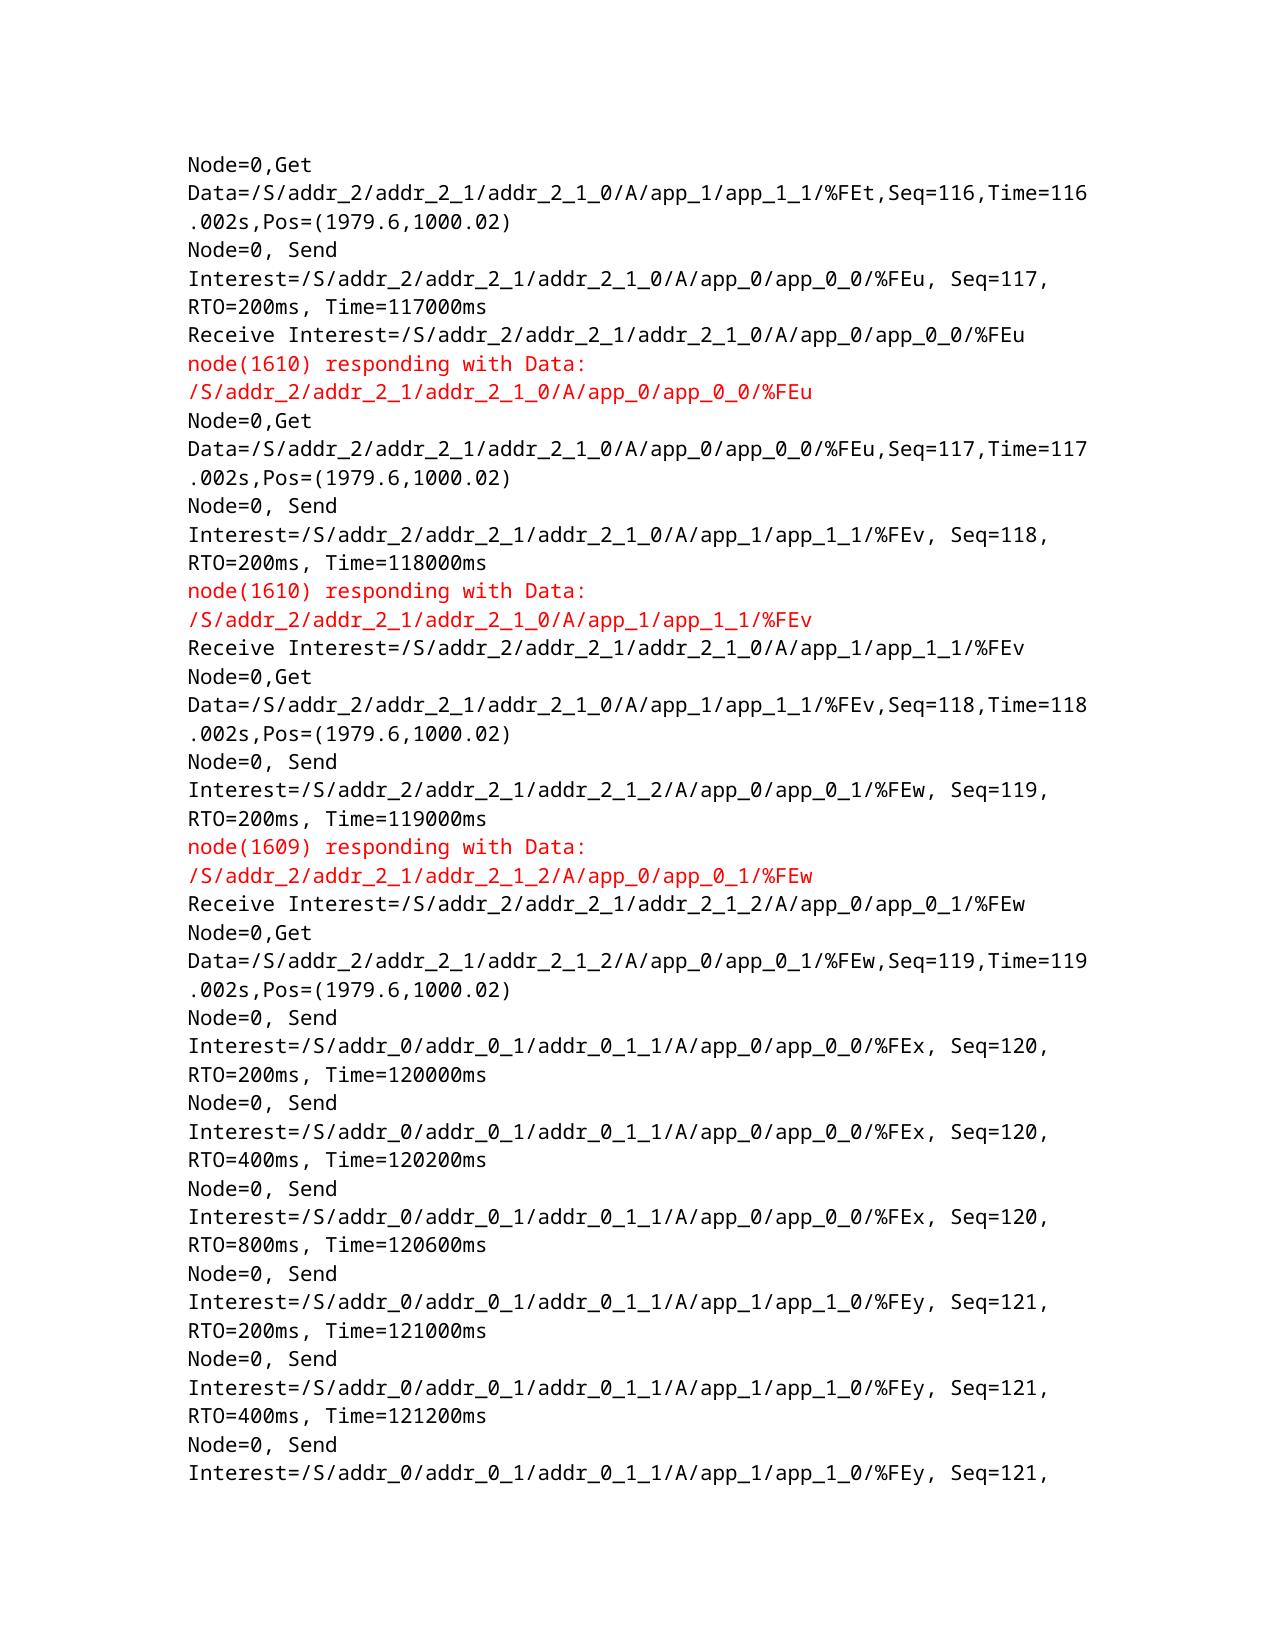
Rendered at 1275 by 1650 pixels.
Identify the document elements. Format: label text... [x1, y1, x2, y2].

text node(1610) responding with Data: /S/addr_2/addr_2_1/addr_2_1_0/A/app_1/app_1_1/%FEv [187, 577, 1087, 633]
text Node=0,Get Data=/S/addr_2/addr_2_1/addr_2_1_0/A/app_0/app_0_0/%FEu,Seq=117,Time=117.002s,Pos=(1979.6,1000.02) [187, 406, 1087, 491]
text Node=0,Get Data=/S/addr_2/addr_2_1/addr_2_1_2/A/app_0/app_0_1/%FEw,Seq=119,Time=119.002s,Pos=(1979.6,1000.02) [187, 918, 1087, 1003]
text Receive Interest=/S/addr_2/addr_2_1/addr_2_1_0/A/app_1/app_1_1/%FEv [187, 633, 1087, 662]
text node(1609) responding with Data: /S/addr_2/addr_2_1/addr_2_1_2/A/app_0/app_0_1/%FEw [187, 832, 1087, 889]
text Node=0, Send Interest=/S/addr_2/addr_2_1/addr_2_1_2/A/app_0/app_0_1/%FEw, Seq=119, RTO=200ms, Time=119000ms [187, 747, 1087, 832]
text Node=0,Get Data=/S/addr_2/addr_2_1/addr_2_1_0/A/app_1/app_1_1/%FEt,Seq=116,Time=116.002s,Pos=(1979.6,1000.02) [187, 150, 1087, 235]
text Node=0, Send Interest=/S/addr_0/addr_0_1/addr_0_1_1/A/app_0/app_0_0/%FEx, Seq=120, RTO=800ms, Time=120600ms [187, 1174, 1087, 1259]
text Node=0, Send Interest=/S/addr_0/addr_0_1/addr_0_1_1/A/app_0/app_0_0/%FEx, Seq=120, RTO=200ms, Time=120000ms [187, 1003, 1087, 1088]
text Node=0, Send Interest=/S/addr_0/addr_0_1/addr_0_1_1/A/app_0/app_0_0/%FEx, Seq=120, RTO=400ms, Time=120200ms [187, 1088, 1087, 1174]
text node(1610) responding with Data: /S/addr_2/addr_2_1/addr_2_1_0/A/app_0/app_0_0/%FEu [187, 349, 1087, 406]
text Node=0, Send Interest=/S/addr_2/addr_2_1/addr_2_1_0/A/app_1/app_1_1/%FEv, Seq=118, RTO=200ms, Time=118000ms [187, 491, 1087, 577]
text Node=0, Send Interest=/S/addr_0/addr_0_1/addr_0_1_1/A/app_1/app_1_0/%FEy, Seq=121, RTO=200ms, Time=121000ms [187, 1259, 1087, 1344]
text Node=0, Send Interest=/S/addr_0/addr_0_1/addr_0_1_1/A/app_1/app_1_0/%FEy, Seq=121, RTO=400ms, Time=121200ms [187, 1344, 1087, 1430]
text Receive Interest=/S/addr_2/addr_2_1/addr_2_1_2/A/app_0/app_0_1/%FEw [187, 889, 1087, 918]
text Node=0,Get Data=/S/addr_2/addr_2_1/addr_2_1_0/A/app_1/app_1_1/%FEv,Seq=118,Time=118.002s,Pos=(1979.6,1000.02) [187, 662, 1087, 747]
text Node=0, Send Interest=/S/addr_2/addr_2_1/addr_2_1_0/A/app_0/app_0_0/%FEu, Seq=117, RTO=200ms, Time=117000ms [187, 235, 1087, 321]
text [187, 1430, 1087, 1487]
text Receive Interest=/S/addr_2/addr_2_1/addr_2_1_0/A/app_0/app_0_0/%FEu [187, 321, 1087, 349]
